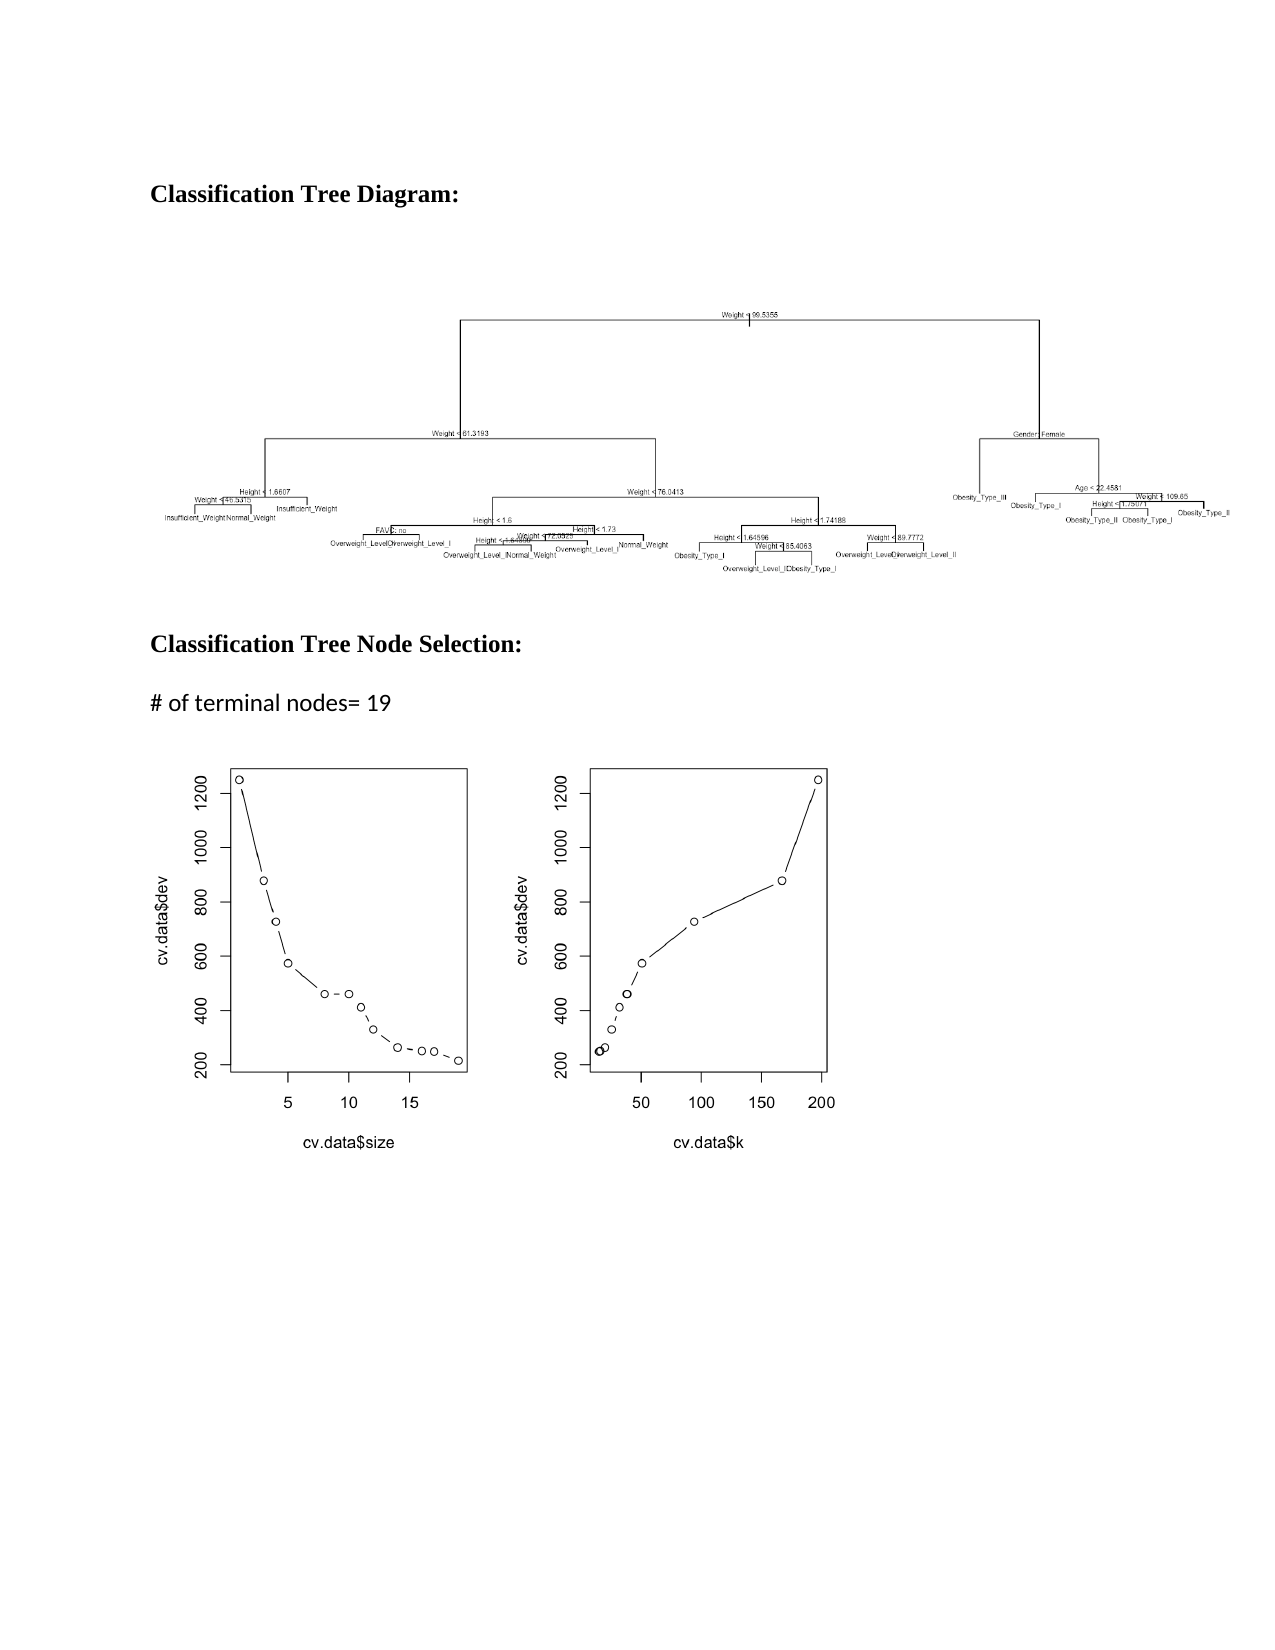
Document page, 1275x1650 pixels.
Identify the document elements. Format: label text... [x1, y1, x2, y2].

text Classification Tree Diagram: [150, 179, 1125, 207]
picture [150, 265, 1254, 601]
text # of terminal nodes= 19 [150, 687, 1125, 717]
text Classification Tree Node Selection: [150, 629, 1125, 658]
picture [150, 717, 857, 1171]
